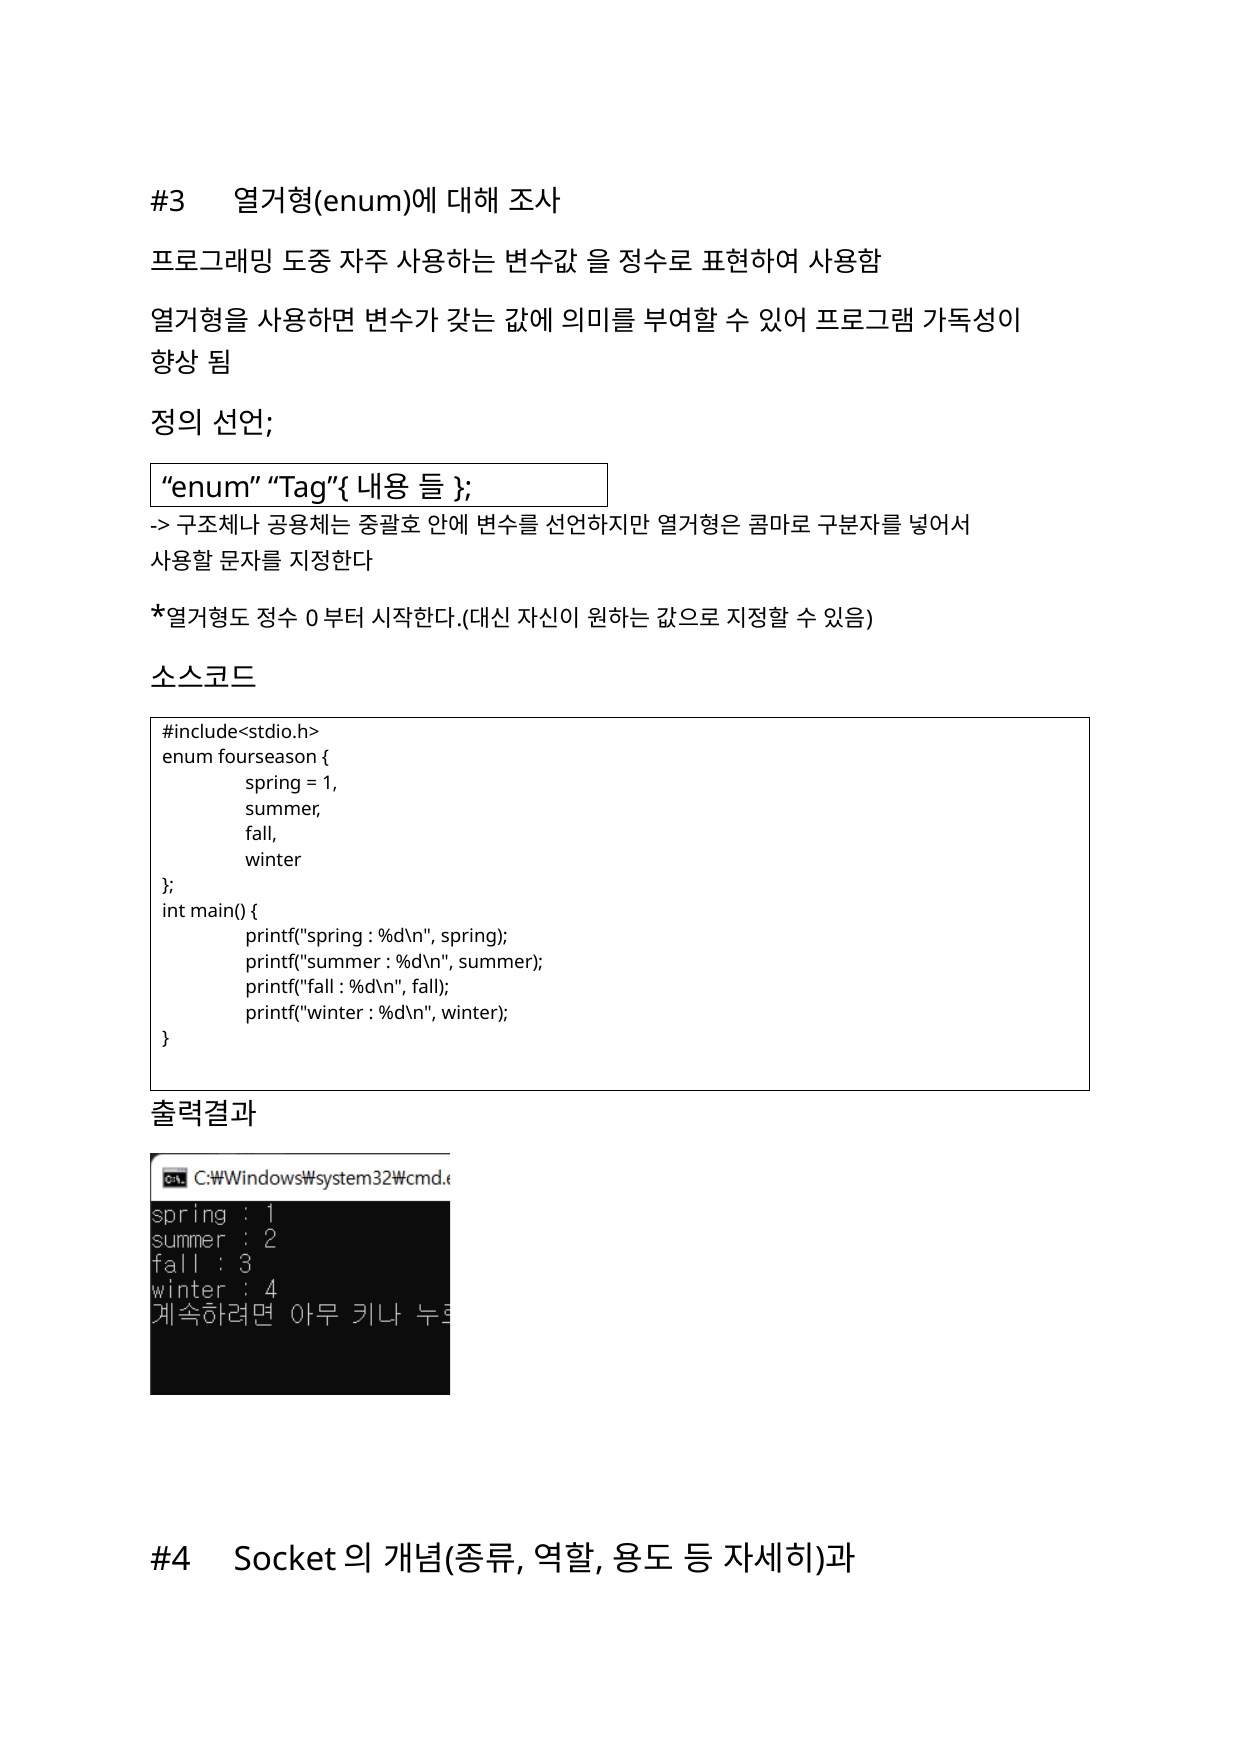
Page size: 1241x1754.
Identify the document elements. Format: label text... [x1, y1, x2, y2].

text 출력결과 [150, 1091, 1032, 1133]
table_header “enum” “Tag”{ 내용 들 }; [151, 464, 607, 506]
text #3 열거형(enum)에 대해 조사 [150, 177, 1032, 219]
text 프로그래밍 도중 자주 사용하는 변수값 을 정수로 표현하여 사용함 [150, 239, 1032, 279]
picture [150, 1153, 451, 1395]
text 열거형을 사용하면 변수가 갖는 값에 의미를 부여할 수 있어 프로그램 가독성이 향상 됨 [150, 299, 1032, 380]
table_header #include<stdio.h> enum fourseason { spring = 1, summer, fall, winter }; int main() { printf("spring : %d\n", spring); printf("summer : %d\n", summer); printf("fall : %d\n", fall); printf("winter : %d\n", winter); } [151, 718, 1089, 1090]
text 정의 선언; [150, 400, 1032, 442]
text -> 구조체나 공용체는 중괄호 안에 변수를 선언하지만 열거형은 콤마로 구분자를 넣어서 사용할 문자를 지정한다 [150, 507, 1032, 576]
text #4 Socket의 개념(종류, 역할, 용도 등 자세히)과 [150, 1532, 1032, 1581]
text 소스코드 [150, 655, 1032, 697]
text *열거형도 정수 0부터 시작한다.(대신 자신이 원하는 값으로 지정할 수 있음) [150, 595, 1032, 635]
